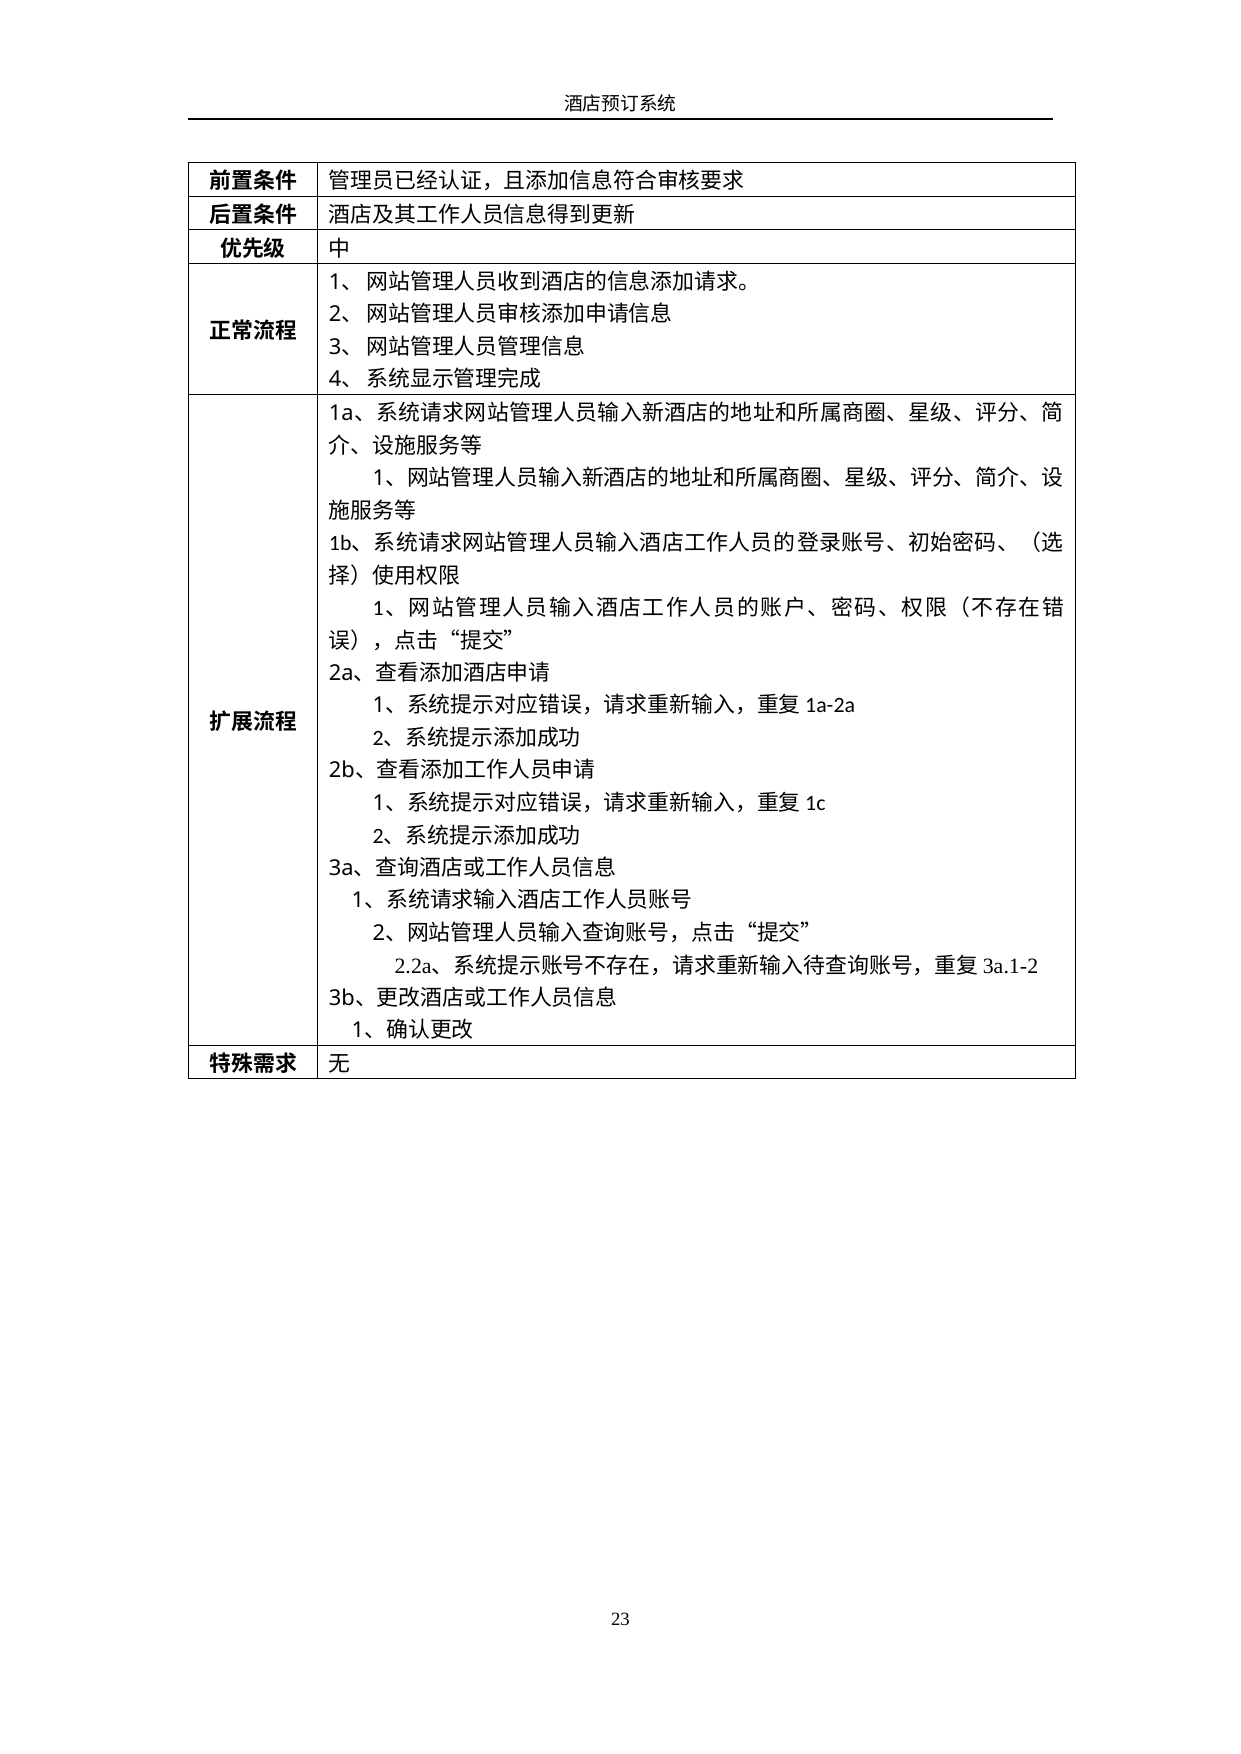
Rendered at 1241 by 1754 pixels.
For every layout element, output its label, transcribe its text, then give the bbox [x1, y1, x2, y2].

table_cell 正常流程 [189, 264, 317, 394]
table_cell 中 [318, 230, 1075, 263]
table_cell 优先级 [189, 230, 317, 263]
table_cell 1a、系统请求网站管理人员输入新酒店的地址和所属商圈、星级、评分、简介、设施服务等 1、网站管理人员输入新酒店的地址和所属商圈、星级、评分、简介、设施服务等 1b、系统请求网站管理人员输入酒店工作人员的登录账号、初始密码、（选择）使用权限 1、网站管理人员输入酒店工作人员的账户、密码、权限（不存在错误），点击“提交” 2a、查看添加酒店申请 1、系统提示对应错误，请求重新输入，重复1a-2a 2、系统提示添加成功 2b、查看添加工作人员申请 1、系统提示对应错误，请求重新输入，重复1c 2、系统提示添加成功 3a、查询酒店或工作人员信息 1、系统请求输入酒店工作人员账号 2、网站管理人员输入查询账号，点击“提交” 2.2a、系统提示账号不存在，请求重新输入待查询账号，重复3a.1-2 3b、更改酒店或工作人员信息 1、确认更改 [318, 395, 1075, 1045]
table_cell 酒店及其工作人员信息得到更新 [318, 197, 1075, 229]
table_cell 无 [318, 1046, 1075, 1078]
table_cell 扩展流程 [189, 395, 317, 1045]
table_cell 管理员已经认证，且添加信息符合审核要求 [318, 163, 1075, 196]
table_cell 后置条件 [189, 197, 317, 229]
table_cell 网站管理人员收到酒店的信息添加请求。 网站管理人员审核添加申请信息 网站管理人员管理信息 系统显示管理完成 [318, 264, 1075, 394]
table_cell 前置条件 [189, 163, 317, 196]
table_cell 特殊需求 [189, 1046, 317, 1078]
